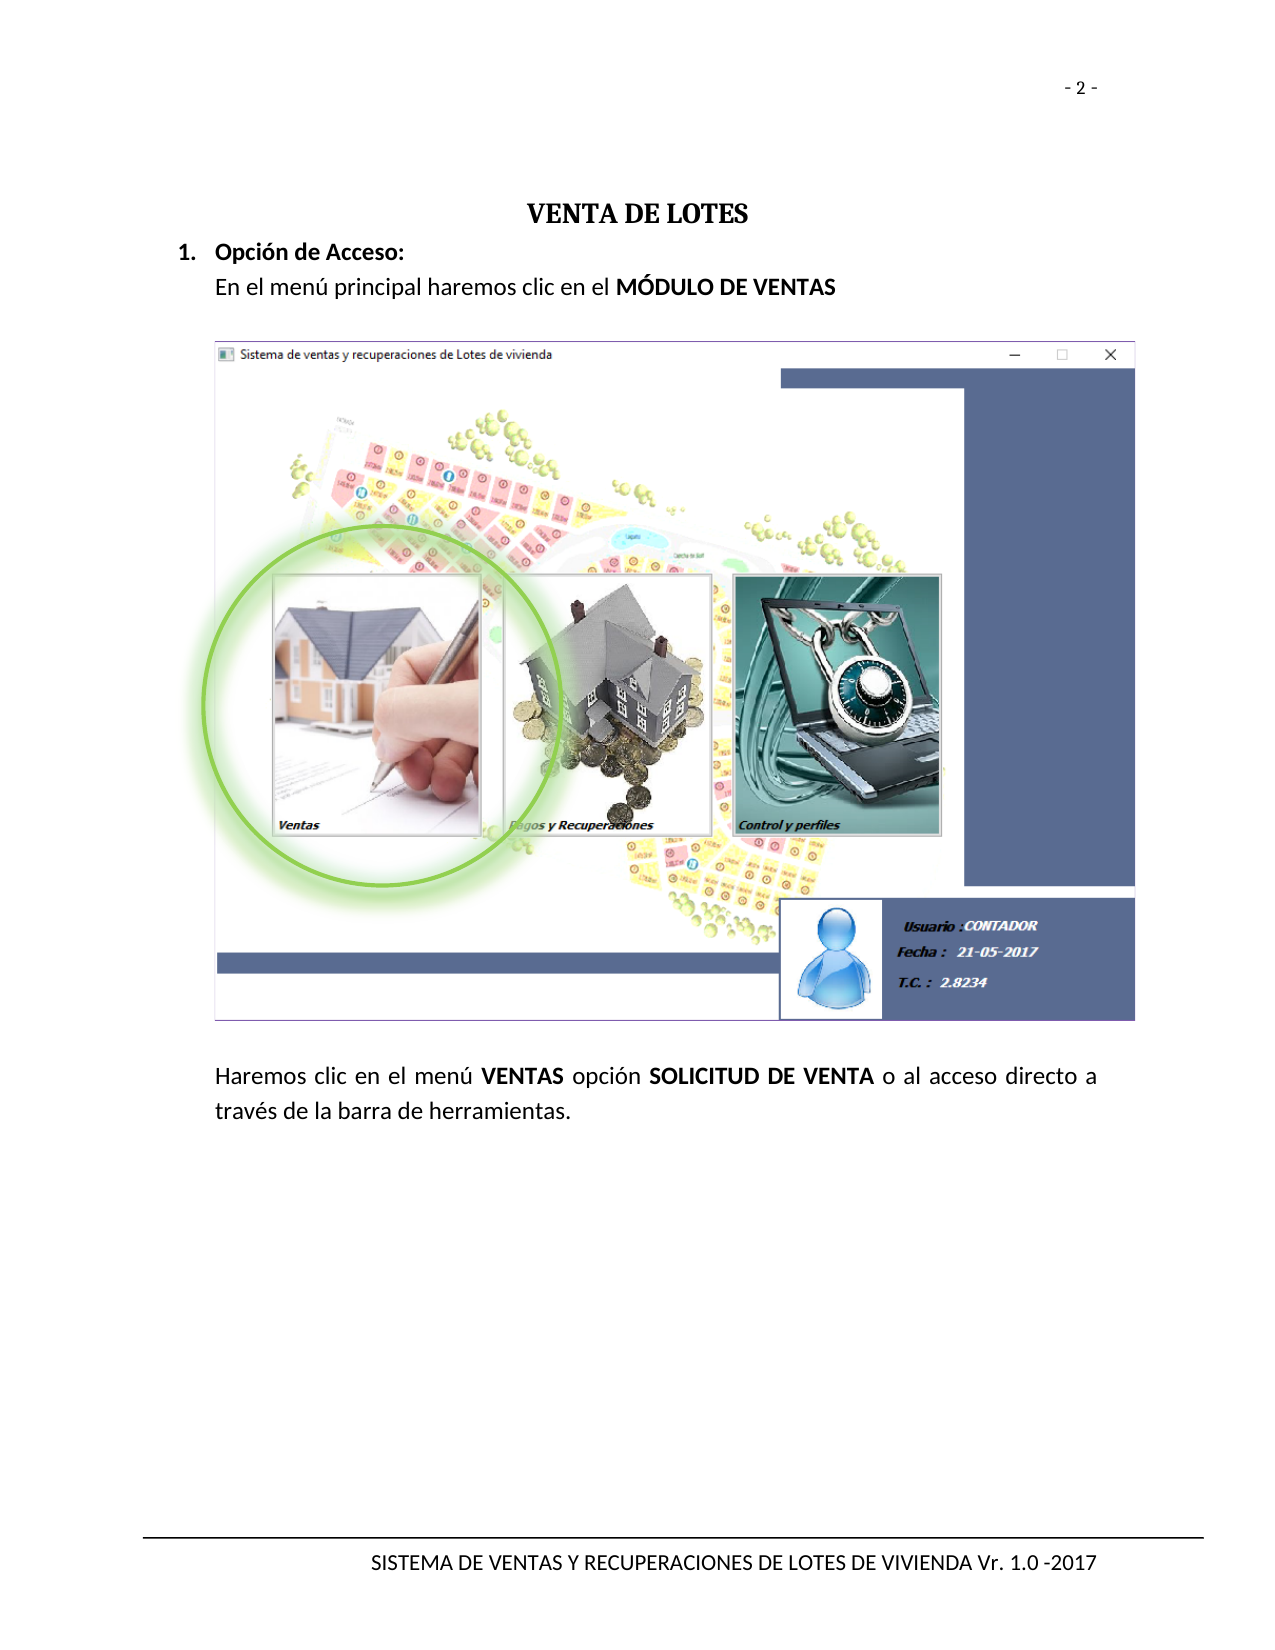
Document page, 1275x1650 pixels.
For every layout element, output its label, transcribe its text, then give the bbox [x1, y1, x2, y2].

list Opción de Acceso: [177, 236, 1098, 267]
text En el menú principal haremos clic en el MÓDULO DE VENTAS [215, 271, 1098, 302]
picture [214, 341, 1136, 1021]
subtitle VENTA DE LOTES [177, 198, 1098, 231]
text Haremos clic en el menú VENTAS opción SOLICITUD DE VENTA o al acceso directo a través de la barra de herramientas. [215, 1060, 1098, 1126]
picture [224, 551, 542, 869]
